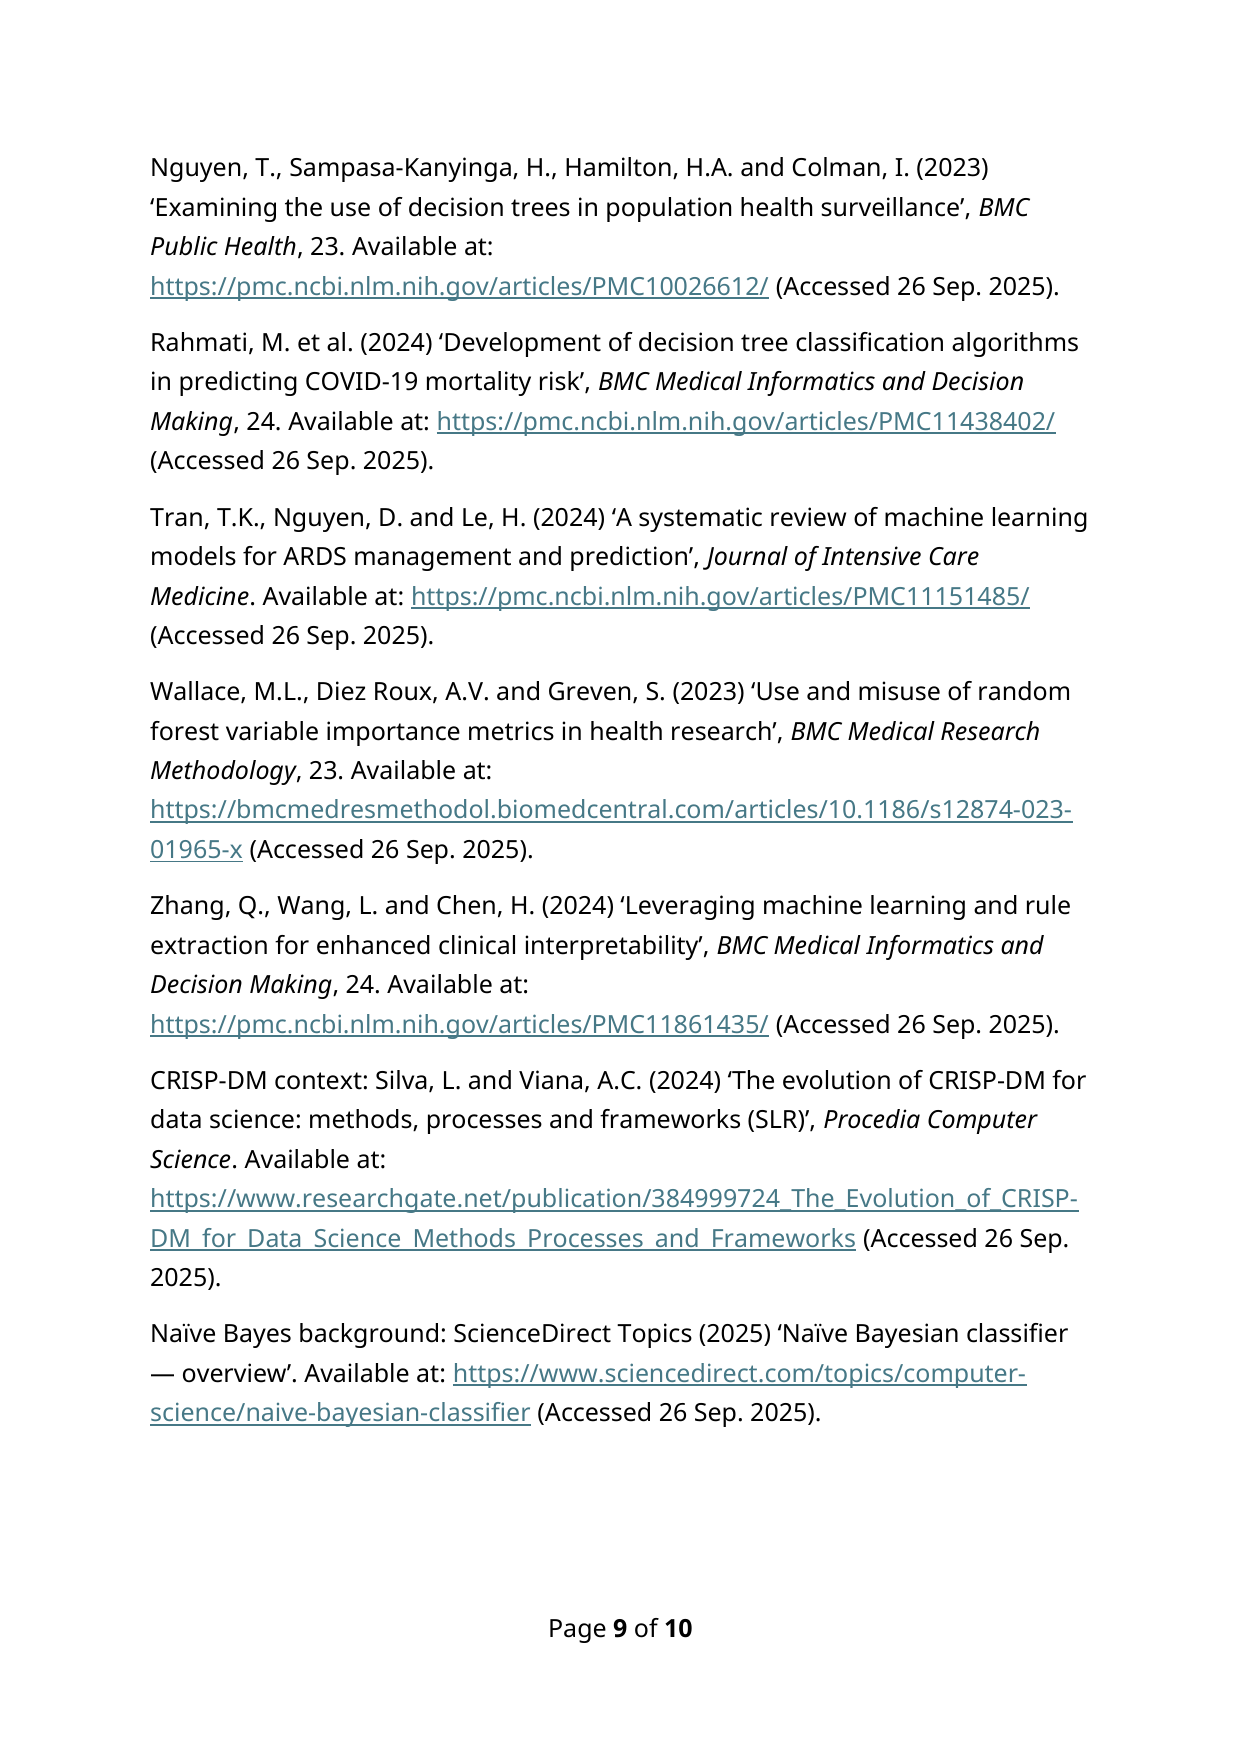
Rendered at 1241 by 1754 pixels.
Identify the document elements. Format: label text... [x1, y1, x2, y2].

text Nguyen, T., Sampasa-Kanyinga, H., Hamilton, H.A. and Colman, I. (2023) ‘Examining the use of decision trees in population health surveillance’, BMC Public Health, 23. Available at: https://pmc.ncbi.nlm.nih.gov/articles/PMC10026612/ (Accessed 26 Sep. 2025). [150, 150, 1090, 302]
text Tran, T.K., Nguyen, D. and Le, H. (2024) ‘A systematic review of machine learning models for ARDS management and prediction’, Journal of Intensive Care Medicine. Available at: https://pmc.ncbi.nlm.nih.gov/articles/PMC11151485/ (Accessed 26 Sep. 2025). [150, 499, 1090, 652]
text Rahmati, M. et al. (2024) ‘Development of decision tree classification algorithms in predicting COVID-19 mortality risk’, BMC Medical Informatics and Decision Making, 24. Available at: https://pmc.ncbi.nlm.nih.gov/articles/PMC11438402/ (Accessed 26 Sep. 2025). [150, 324, 1090, 477]
text Naïve Bayes background: ScienceDirect Topics (2025) ‘Naïve Bayesian classifier — overview’. Available at: https://www.sciencedirect.com/topics/computer-science/naive-bayesian-classifier (Accessed 26 Sep. 2025). [150, 1316, 1090, 1429]
text CRISP-DM context: Silva, L. and Viana, A.C. (2024) ‘The evolution of CRISP-DM for data science: methods, processes and frameworks (SLR)’, Procedia Computer Science. Available at: https://www.researchgate.net/publication/384999724_The_Evolution_of_CRISP-DM_for_Data_Science_Methods_Processes_and_Frameworks (Accessed 26 Sep. 2025). [150, 1062, 1090, 1294]
text Wallace, M.L., Diez Roux, A.V. and Greven, S. (2023) ‘Use and misuse of random forest variable importance metrics in health research’, BMC Medical Research Methodology, 23. Available at: https://bmcmedresmethodol.biomedcentral.com/articles/10.1186/s12874-023-01965-x (Accessed 26 Sep. 2025). [150, 674, 1090, 866]
text Zhang, Q., Wang, L. and Chen, H. (2024) ‘Leveraging machine learning and rule extraction for enhanced clinical interpretability’, BMC Medical Informatics and Decision Making, 24. Available at: https://pmc.ncbi.nlm.nih.gov/articles/PMC11861435/ (Accessed 26 Sep. 2025). [150, 888, 1090, 1040]
